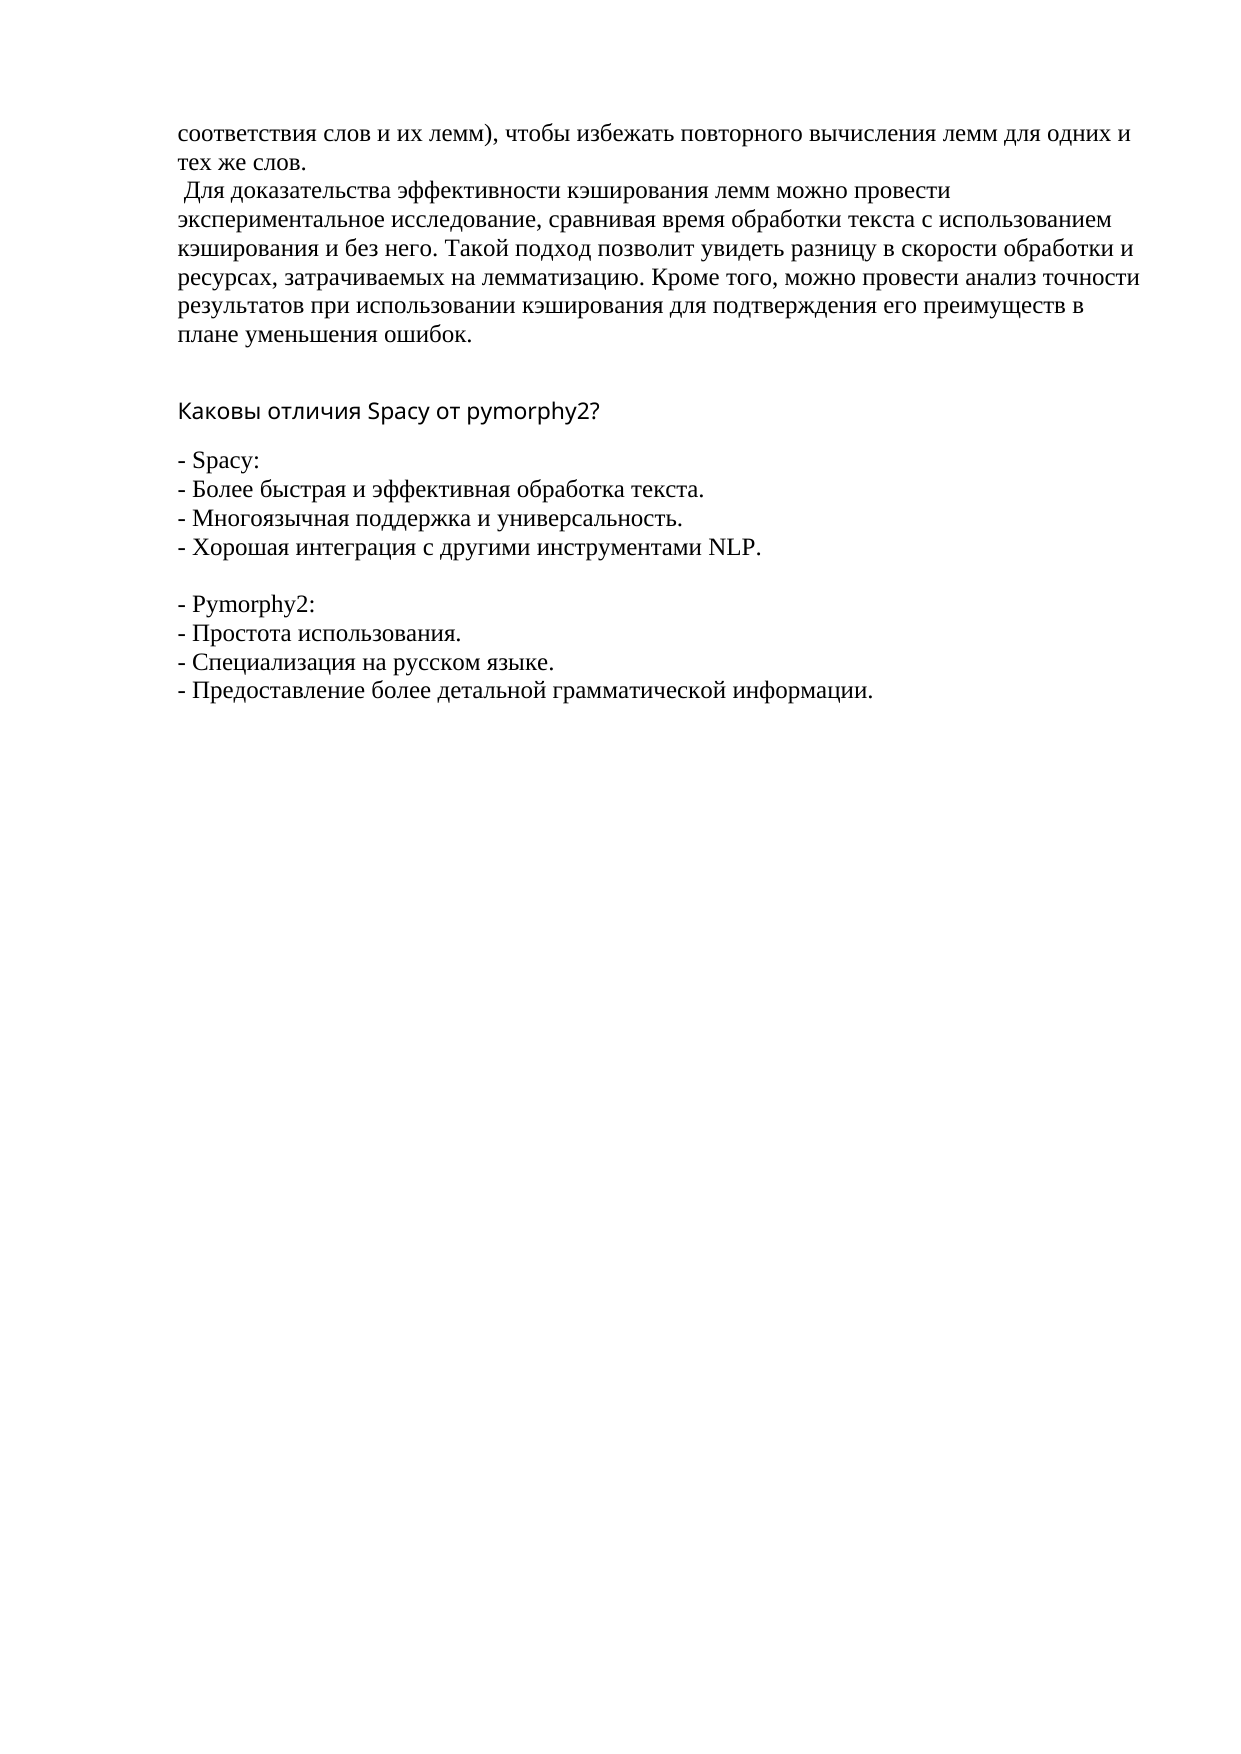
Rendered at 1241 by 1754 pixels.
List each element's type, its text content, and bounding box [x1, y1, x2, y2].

text Каковы отличия Spacy от pymorphy2? [177, 395, 1152, 426]
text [177, 118, 1152, 348]
text - Spacy: - Более быстрая и эффективная обработка текста. - Многоязычная поддержка и универсальность. - Хорошая интеграция с другими инструментами NLP. [177, 445, 1152, 560]
text - Pymorphy2: - Простота использования. - Специализация на русском языке. - Предоставление более детальной грамматической информации. [177, 589, 1152, 704]
